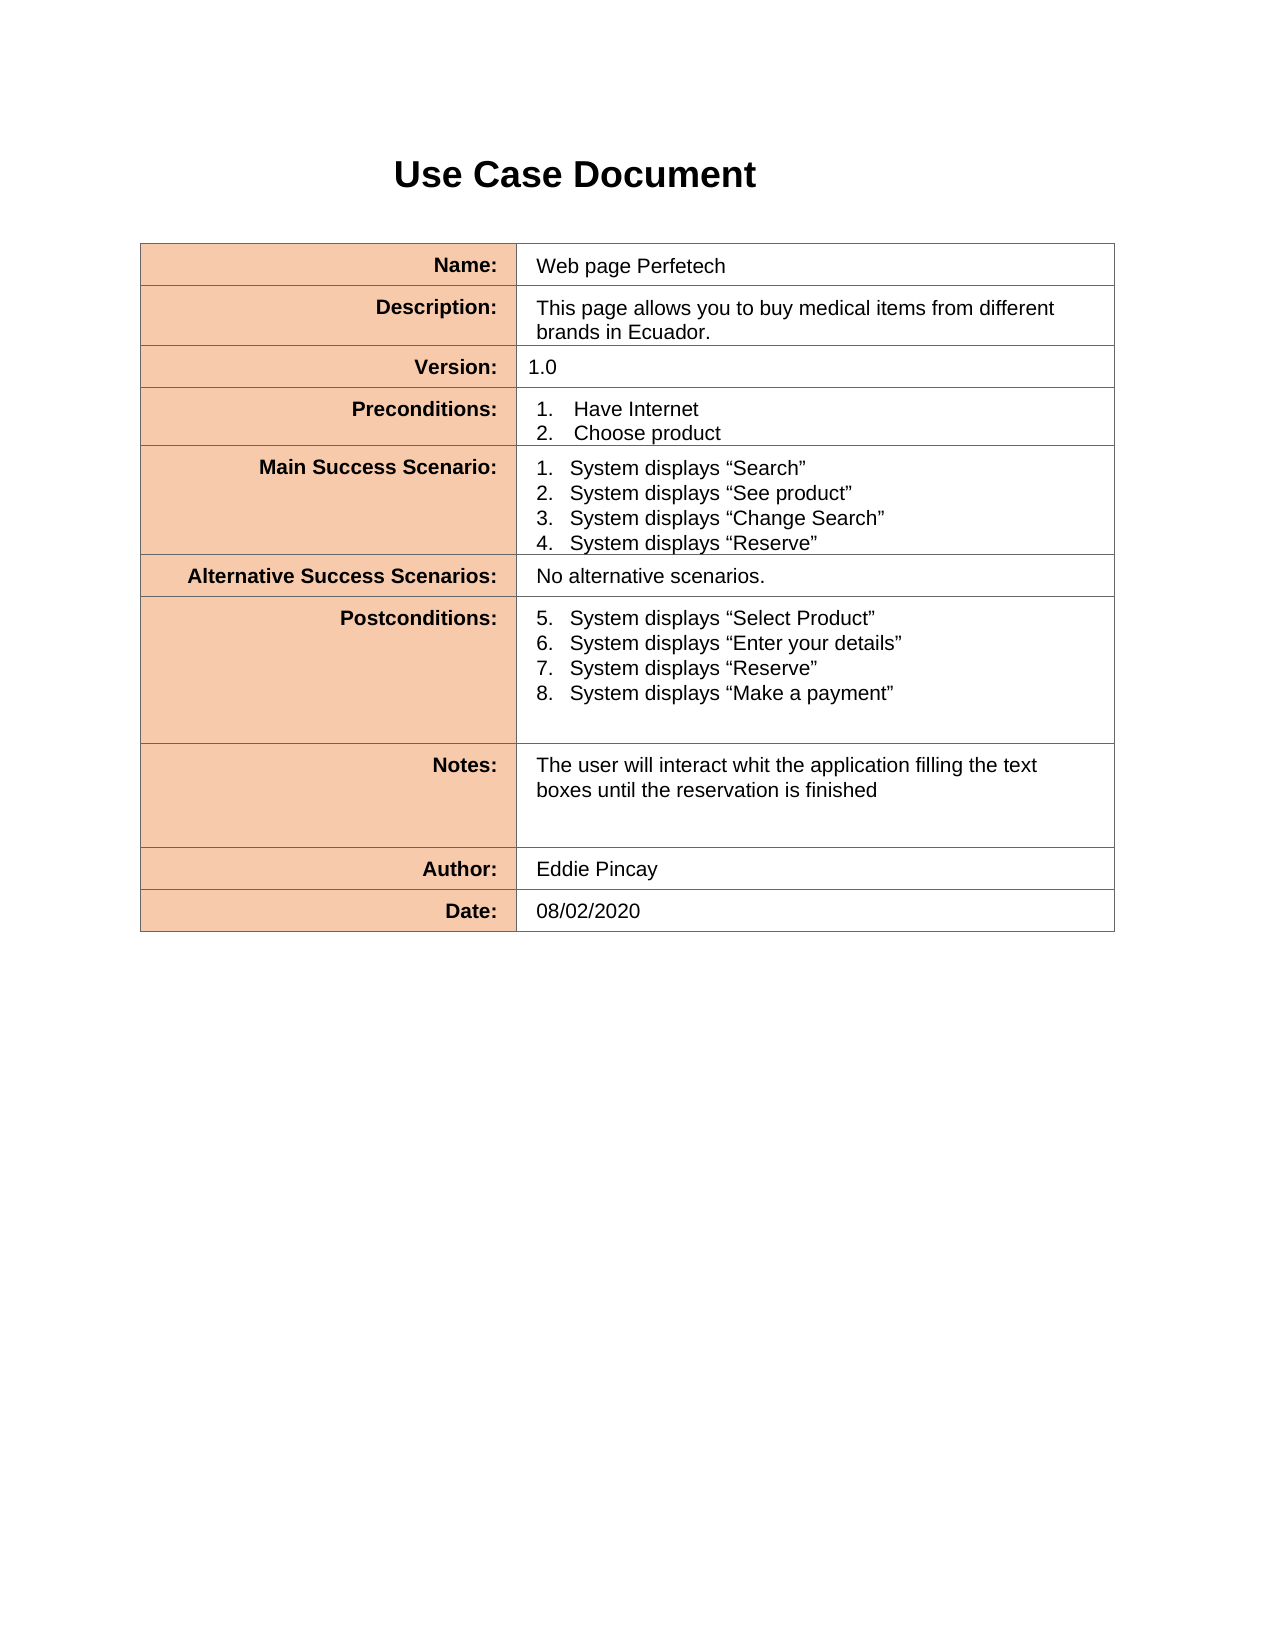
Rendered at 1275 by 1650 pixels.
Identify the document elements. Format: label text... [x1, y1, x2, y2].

table_cell The user will interact whit the application filling the text boxes until the reservation is finished [517, 744, 1114, 847]
table_cell System displays “Select Product” System displays “Enter your details” System displays “Reserve” System displays “Make a payment” [517, 597, 1114, 743]
table_cell System displays “Search” System displays “See product” System displays “Change Search” System displays “Reserve” [517, 446, 1114, 554]
table_cell Notes: [141, 744, 516, 847]
table_cell Preconditions: [141, 388, 516, 445]
table_cell 1.0 [517, 346, 1114, 387]
table_cell Postconditions: [141, 597, 516, 743]
text Use Case Document [394, 152, 1137, 195]
table_cell Author: [141, 848, 516, 889]
table_header Web page Perfetech [517, 244, 1114, 285]
table_cell Main Success Scenario: [141, 446, 516, 554]
table_header Name: [141, 244, 516, 285]
table_cell Description: [141, 286, 516, 345]
table_cell 08/02/2020 [517, 890, 1114, 931]
table_cell Have Internet Choose product [517, 388, 1114, 445]
table_cell No alternative scenarios. [517, 555, 1114, 596]
table_cell Date: [141, 890, 516, 931]
table_cell Version: [141, 346, 516, 387]
table_cell This page allows you to buy medical items from different brands in Ecuador. [517, 286, 1114, 345]
table_cell Alternative Success Scenarios: [141, 555, 516, 596]
table_cell Eddie Pincay [517, 848, 1114, 889]
